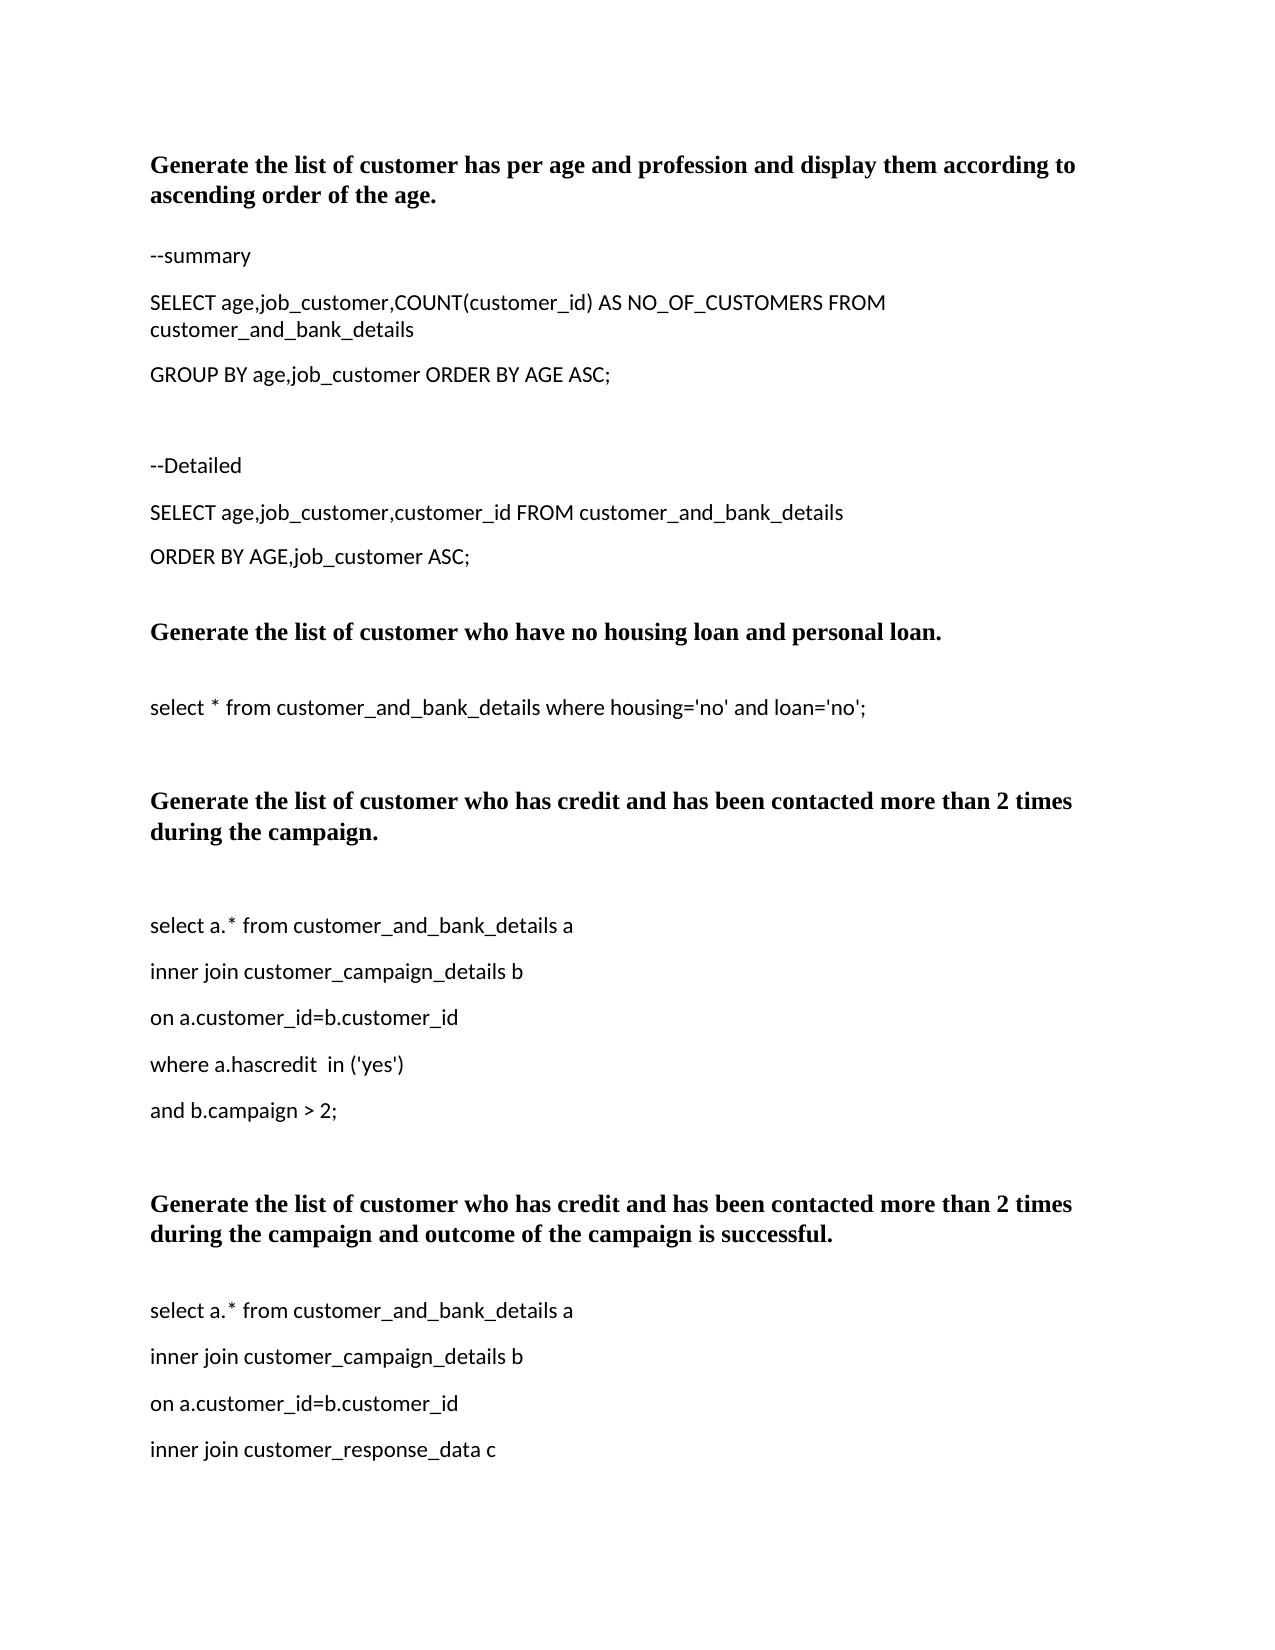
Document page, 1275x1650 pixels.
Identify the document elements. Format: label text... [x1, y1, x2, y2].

text GROUP BY age,job_customer ORDER BY AGE ASC; [150, 360, 1125, 388]
text --summary [150, 241, 1125, 269]
text SELECT age,job_customer,customer_id FROM customer_and_bank_details [150, 498, 1125, 526]
text --Detailed [150, 451, 1125, 479]
text Generate the list of customer who has credit and has been contacted more than 2 times during the campaign. [150, 786, 1125, 845]
text on a.customer_id=b.customer_id [150, 1389, 1125, 1417]
text ORDER BY AGE,job_customer ASC; [150, 542, 1125, 570]
text Generate the list of customer who have no housing loan and personal loan. [150, 617, 1125, 646]
text inner join customer_campaign_details b [150, 957, 1125, 985]
text where a.hascredit in ('yes') [150, 1050, 1125, 1078]
text Generate the list of customer has per age and profession and display them according to ascending order of the age. [150, 150, 1125, 209]
text inner join customer_response_data c [150, 1435, 1125, 1463]
text on a.customer_id=b.customer_id [150, 1003, 1125, 1032]
text select * from customer_and_bank_details where housing='no' and loan='no'; [150, 693, 1125, 722]
text select a.* from customer_and_bank_details a [150, 911, 1125, 939]
text and b.campaign > 2; [150, 1096, 1125, 1124]
text inner join customer_campaign_details b [150, 1342, 1125, 1371]
text Generate the list of customer who has credit and has been contacted more than 2 times during the campaign and outcome of the campaign is successful. [150, 1189, 1125, 1248]
text SELECT age,job_customer,COUNT(customer_id) AS NO_OF_CUSTOMERS FROM customer_and_bank_details [150, 288, 1125, 344]
text select a.* from customer_and_bank_details a [150, 1296, 1125, 1324]
